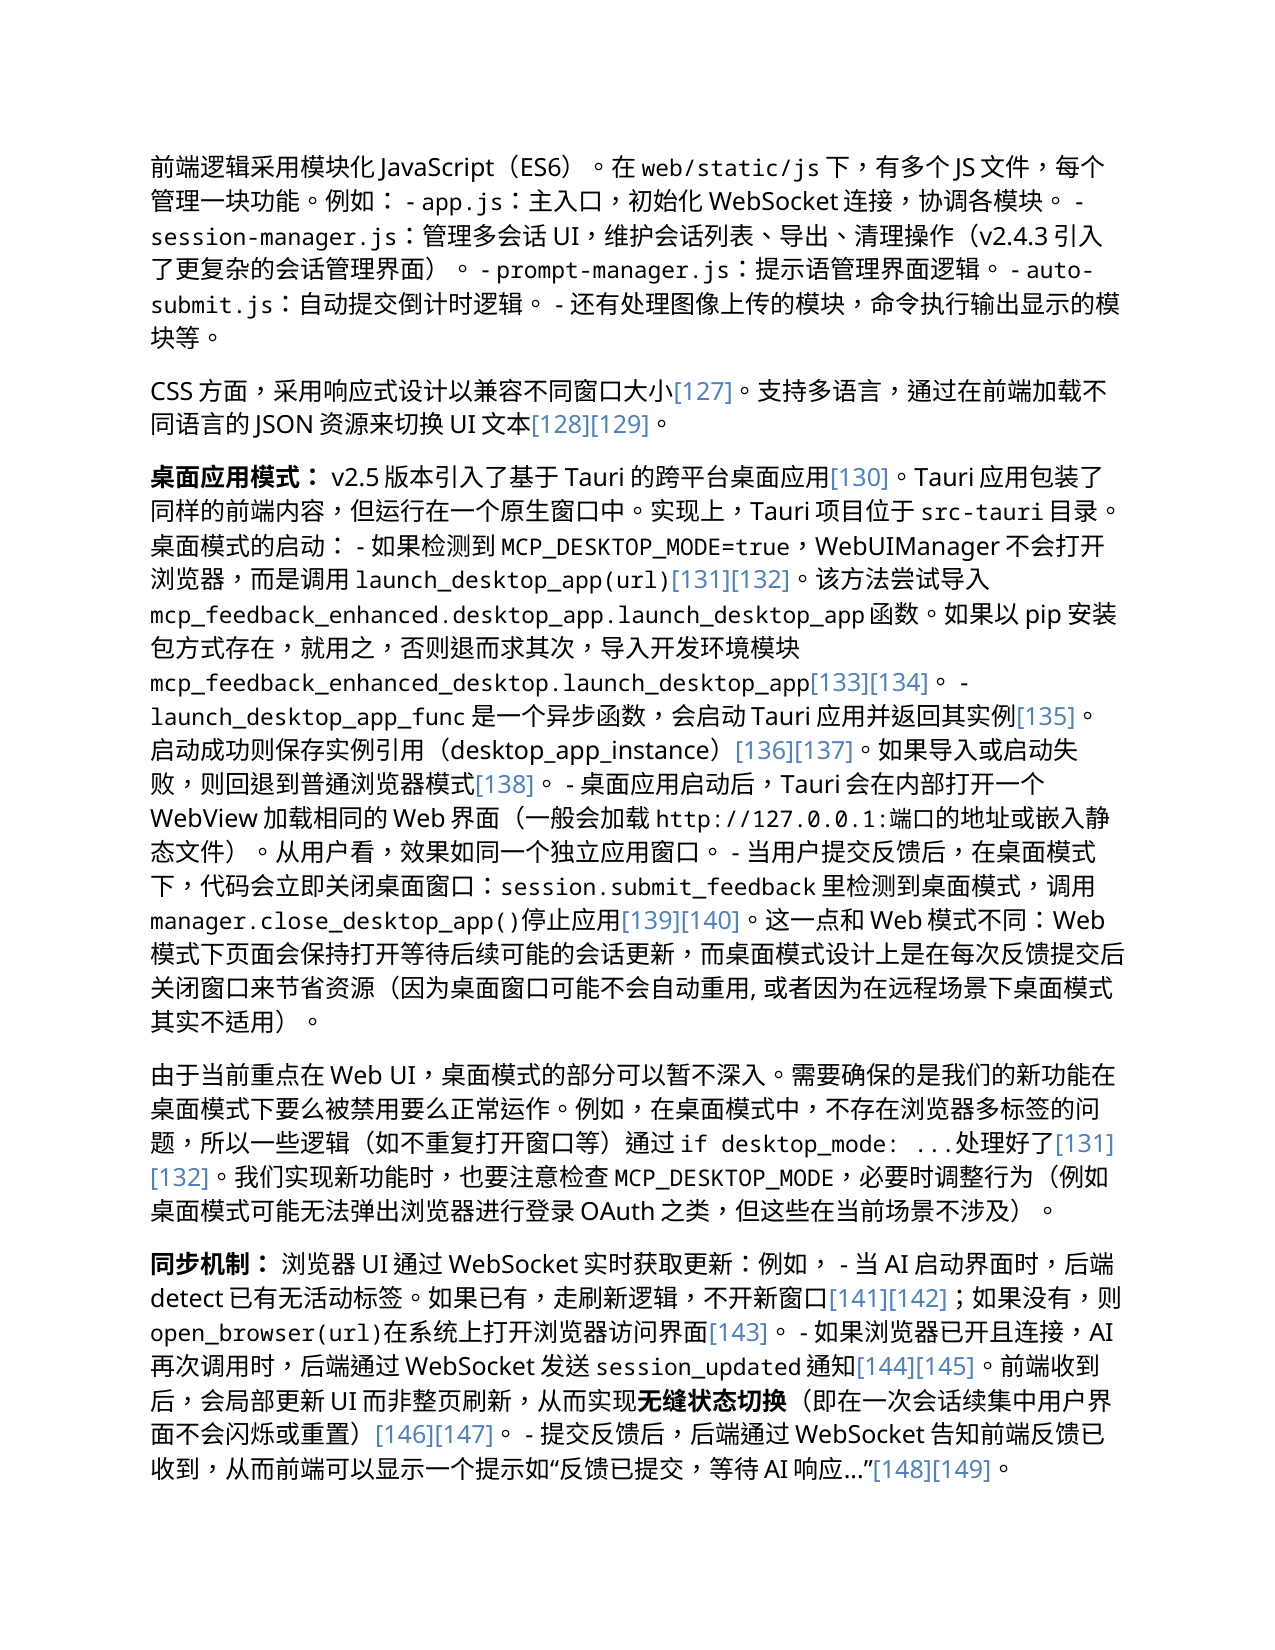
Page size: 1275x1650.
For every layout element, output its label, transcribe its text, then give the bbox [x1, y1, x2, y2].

text 同步机制： 浏览器UI通过WebSocket实时获取更新：例如， - 当AI启动界面时，后端detect已有无活动标签。如果已有，走刷新逻辑，不开新窗口[141][142]；如果没有，则open_browser(url)在系统上打开浏览器访问界面[143]。 - 如果浏览器已开且连接，AI再次调用时，后端通过WebSocket发送session_updated通知[144][145]。前端收到后，会局部更新UI而非整页刷新，从而实现无缝状态切换（即在一次会话续集中用户界面不会闪烁或重置）[146][147]。 - 提交反馈后，后端通过WebSocket告知前端反馈已收到，从而前端可以显示一个提示如“反馈已提交，等待AI响应...”[148][149]。 [150, 1247, 1125, 1485]
text 由于当前重点在Web UI，桌面模式的部分可以暂不深入。需要确保的是我们的新功能在桌面模式下要么被禁用要么正常运作。例如，在桌面模式中，不存在浏览器多标签的问题，所以一些逻辑（如不重复打开窗口等）通过if desktop_mode: ...处理好了[131][132]。我们实现新功能时，也要注意检查MCP_DESKTOP_MODE，必要时调整行为（例如桌面模式可能无法弹出浏览器进行登录OAuth之类，但这些在当前场景不涉及）。 [150, 1058, 1125, 1228]
text 前端逻辑采用模块化JavaScript（ES6）。在web/static/js下，有多个JS文件，每个管理一块功能。例如： - app.js：主入口，初始化WebSocket连接，协调各模块。 - session-manager.js：管理多会话UI，维护会话列表、导出、清理操作（v2.4.3引入了更复杂的会话管理界面）。 - prompt-manager.js：提示语管理界面逻辑。 - auto-submit.js：自动提交倒计时逻辑。 - 还有处理图像上传的模块，命令执行输出显示的模块等。 [150, 150, 1125, 354]
text 桌面应用模式： v2.5版本引入了基于Tauri的跨平台桌面应用[130]。Tauri应用包装了同样的前端内容，但运行在一个原生窗口中。实现上，Tauri项目位于src-tauri目录。桌面模式的启动： - 如果检测到MCP_DESKTOP_MODE=true，WebUIManager不会打开浏览器，而是调用launch_desktop_app(url)[131][132]。该方法尝试导入mcp_feedback_enhanced.desktop_app.launch_desktop_app函数。如果以pip安装包方式存在，就用之，否则退而求其次，导入开发环境模块mcp_feedback_enhanced_desktop.launch_desktop_app[133][134]。 - launch_desktop_app_func是一个异步函数，会启动Tauri应用并返回其实例[135]。启动成功则保存实例引用（desktop_app_instance）[136][137]。如果导入或启动失败，则回退到普通浏览器模式[138]。 - 桌面应用启动后，Tauri会在内部打开一个WebView加载相同的Web界面（一般会加载http://127.0.0.1:端口的地址或嵌入静态文件）。从用户看，效果如同一个独立应用窗口。 - 当用户提交反馈后，在桌面模式下，代码会立即关闭桌面窗口：session.submit_feedback里检测到桌面模式，调用manager.close_desktop_app()停止应用[139][140]。这一点和Web模式不同：Web模式下页面会保持打开等待后续可能的会话更新，而桌面模式设计上是在每次反馈提交后关闭窗口来节省资源（因为桌面窗口可能不会自动重用, 或者因为在远程场景下桌面模式其实不适用）。 [150, 460, 1125, 1039]
text CSS方面，采用响应式设计以兼容不同窗口大小[127]。支持多语言，通过在前端加载不同语言的JSON资源来切换UI文本[128][129]。 [150, 373, 1125, 441]
